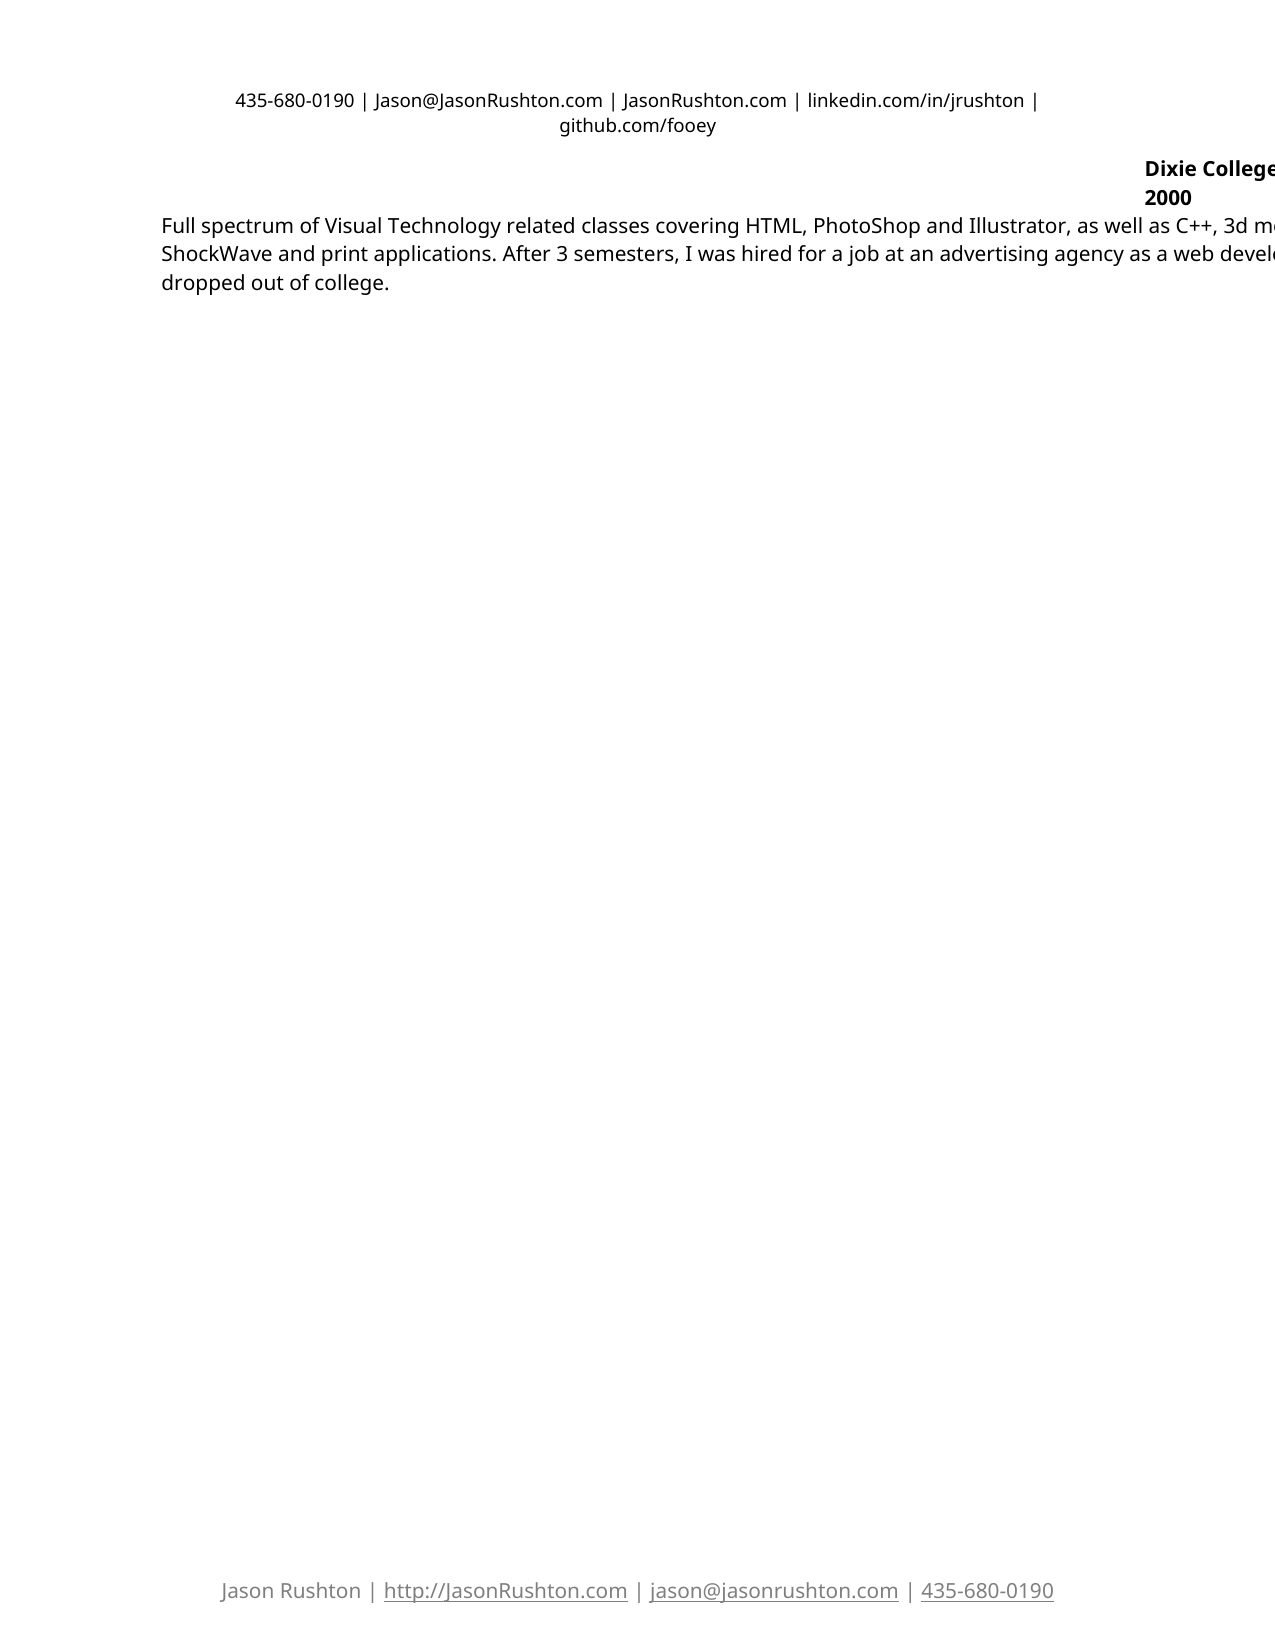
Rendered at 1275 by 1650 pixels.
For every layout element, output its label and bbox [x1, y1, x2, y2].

table_header [150, 150, 1275, 296]
